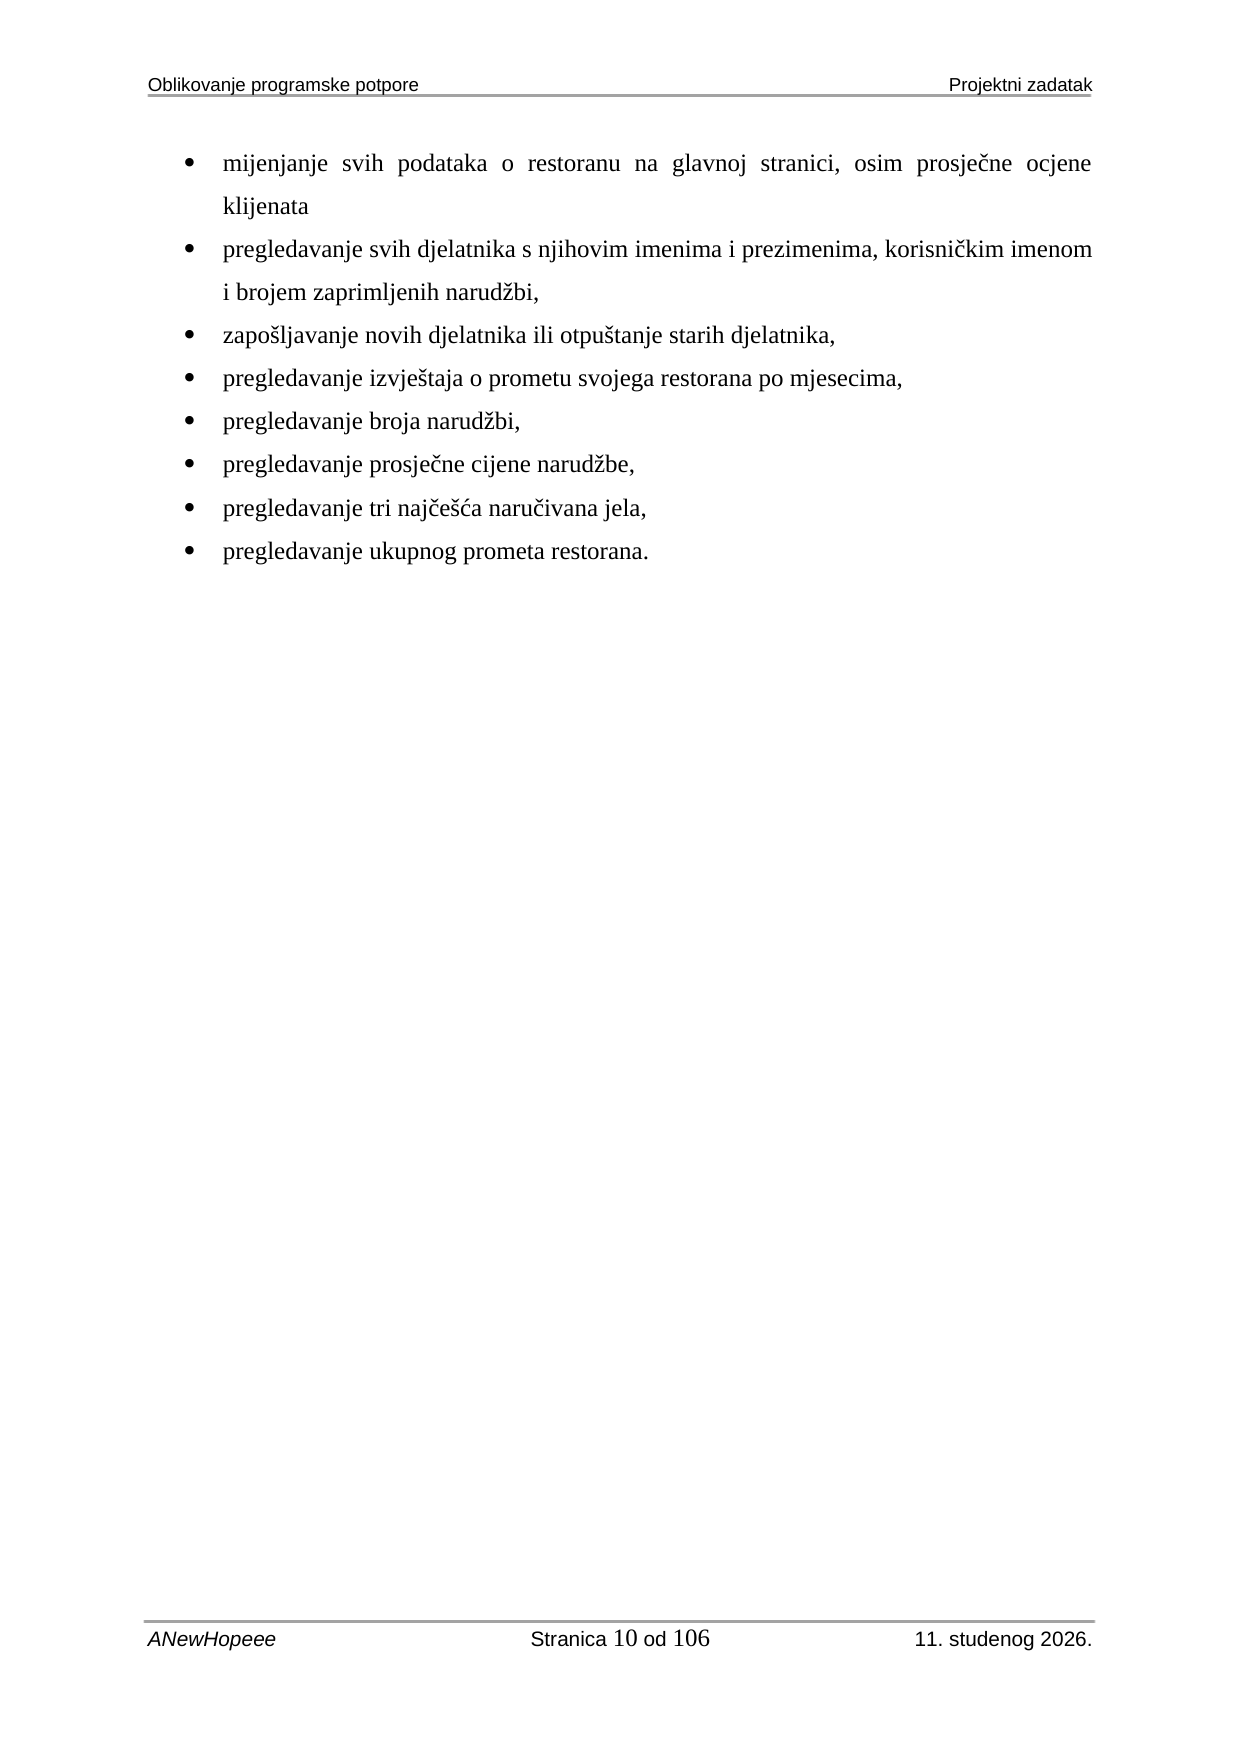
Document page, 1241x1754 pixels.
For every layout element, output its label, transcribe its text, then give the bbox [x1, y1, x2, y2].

list pregledavanje ukupnog prometa restorana. [185, 536, 1093, 564]
list pregledavanje svih djelatnika s njihovim imenima i prezimenima, korisničkim imenom i brojem zaprimljenih narudžbi, [185, 234, 1093, 306]
list pregledavanje izvještaja o prometu svojega restorana po mjesecima, [185, 363, 1093, 392]
list pregledavanje prosječne cijene narudžbe, [185, 449, 1093, 478]
list mijenjanje svih podataka o restoranu na glavnoj stranici, osim prosječne ocjene klijenata [185, 148, 1093, 219]
list zapošljavanje novih djelatnika ili otpuštanje starih djelatnika, [185, 320, 1093, 349]
list pregledavanje tri najčešća naručivana jela, [185, 493, 1093, 521]
list pregledavanje broja narudžbi, [185, 406, 1093, 435]
